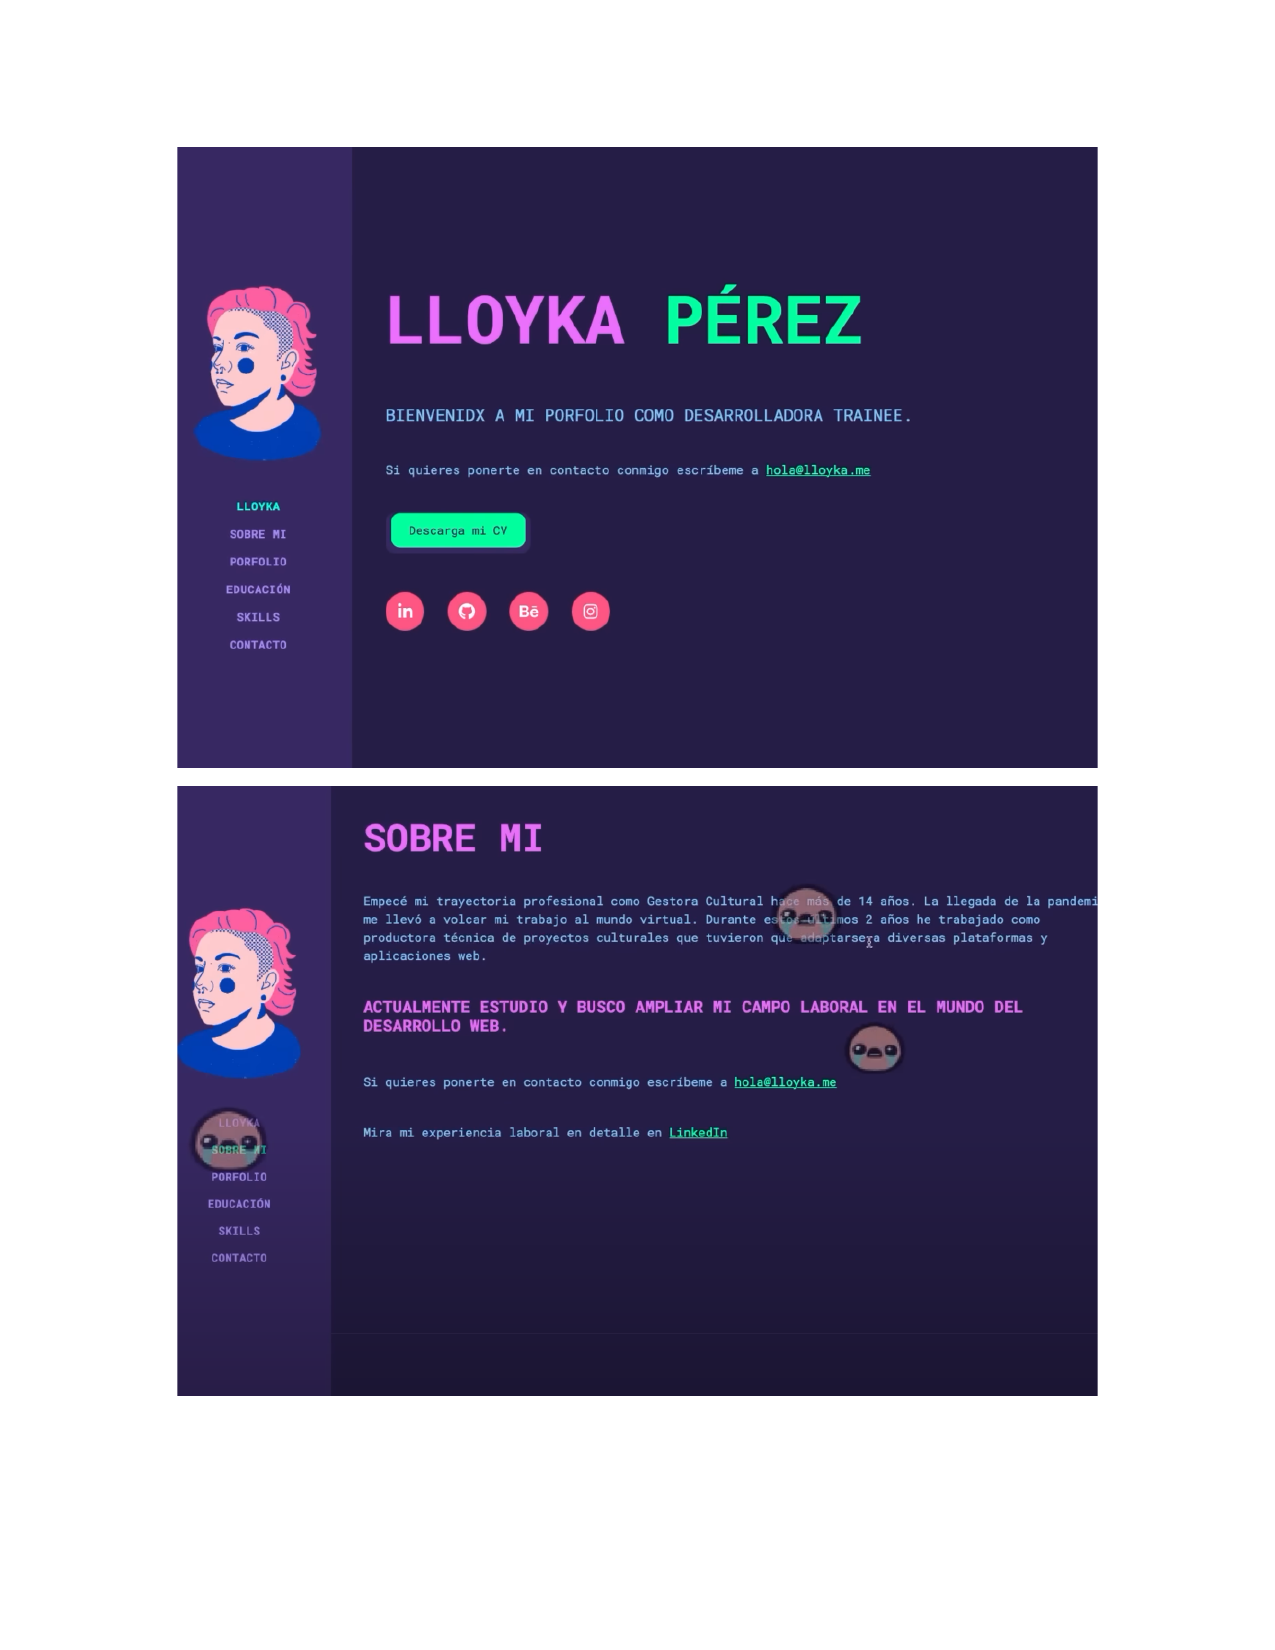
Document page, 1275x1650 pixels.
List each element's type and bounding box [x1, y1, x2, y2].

picture [177, 786, 1098, 1396]
picture [177, 147, 1098, 768]
